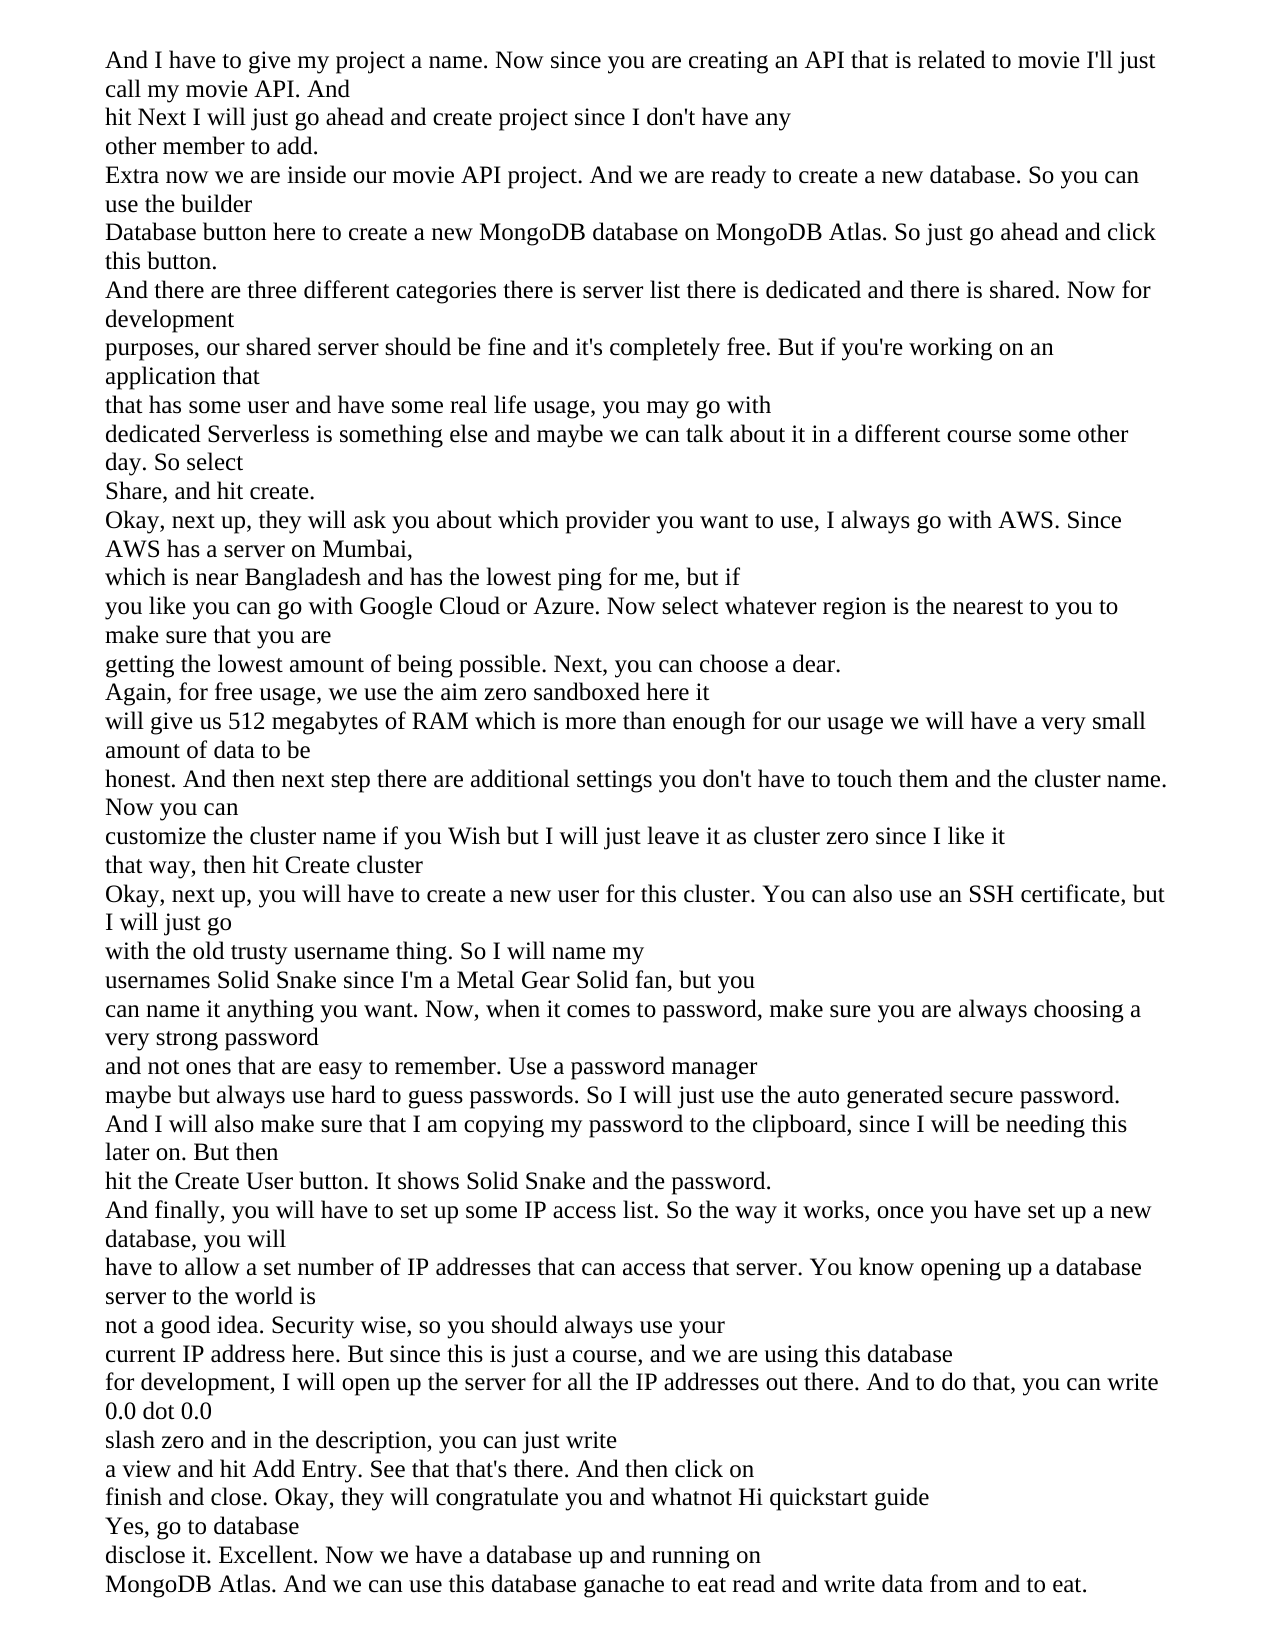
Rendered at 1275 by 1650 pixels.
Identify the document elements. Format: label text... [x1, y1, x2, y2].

text customize the cluster name if you Wish but I will just leave it as cluster zero since I like it [105, 821, 1170, 850]
text that has some user and have some real life usage, you may go with [105, 390, 1170, 419]
text getting the lowest amount of being possible. Next, you can choose a dear. [105, 649, 1170, 677]
text for development, I will open up the server for all the IP addresses out there. And to do that, you can write 0.0 dot 0.0 [105, 1367, 1170, 1425]
text Yes, go to database [105, 1511, 1170, 1540]
text And I have to give my project a name. Now since you are creating an API that is related to movie I'll just call my movie API. And [105, 45, 1170, 102]
text dedicated Serverless is something else and maybe we can talk about it in a different course some other day. So select [105, 419, 1170, 476]
text hit the Create User button. It shows Solid Snake and the password. [105, 1166, 1170, 1195]
text slash zero and in the description, you can just write [105, 1425, 1170, 1454]
text can name it anything you want. Now, when it comes to password, make sure you are always choosing a very strong password [105, 994, 1170, 1051]
text finish and close. Okay, they will congratulate you and whatnot Hi quickstart guide [105, 1482, 1170, 1511]
text you like you can go with Google Cloud or Azure. Now select whatever region is the nearest to you to make sure that you are [105, 591, 1170, 649]
text Share, and hit create. [105, 476, 1170, 505]
text with the old trusty username thing. So I will name my [105, 936, 1170, 965]
text And finally, you will have to set up some IP access list. So the way it works, once you have set up a new database, you will [105, 1195, 1170, 1252]
text And there are three different categories there is server list there is dedicated and there is shared. Now for development [105, 275, 1170, 332]
text usernames Solid Snake since I'm a Metal Gear Solid fan, but you [105, 965, 1170, 994]
text Okay, next up, you will have to create a new user for this cluster. You can also use an SSH certificate, but I will just go [105, 879, 1170, 936]
text a view and hit Add Entry. See that that's there. And then click on [105, 1454, 1170, 1482]
text Extra now we are inside our movie API project. And we are ready to create a new database. So you can use the builder [105, 160, 1170, 217]
text purposes, our shared server should be fine and it's completely free. But if you're working on an application that [105, 332, 1170, 390]
text maybe but always use hard to guess passwords. So I will just use the auto generated secure password. [105, 1080, 1170, 1109]
text And I will also make sure that I am copying my password to the clipboard, since I will be needing this later on. But then [105, 1109, 1170, 1166]
text honest. And then next step there are additional settings you don't have to touch them and the cluster name. Now you can [105, 764, 1170, 821]
text Okay, next up, they will ask you about which provider you want to use, I always go with AWS. Since AWS has a server on Mumbai, [105, 505, 1170, 562]
text will give us 512 megabytes of RAM which is more than enough for our usage we will have a very small amount of data to be [105, 706, 1170, 764]
text Again, for free usage, we use the aim zero sandboxed here it [105, 677, 1170, 706]
text MongoDB Atlas. And we can use this database ganache to eat read and write data from and to eat. [105, 1569, 1170, 1597]
text and not ones that are easy to remember. Use a password manager [105, 1051, 1170, 1080]
text other member to add. [105, 131, 1170, 160]
text have to allow a set number of IP addresses that can access that server. You know opening up a database server to the world is [105, 1252, 1170, 1310]
text disclose it. Excellent. Now we have a database up and running on [105, 1540, 1170, 1569]
text current IP address here. But since this is just a course, and we are using this database [105, 1339, 1170, 1367]
text Database button here to create a new MongoDB database on MongoDB Atlas. So just go ahead and click this button. [105, 217, 1170, 275]
text hit Next I will just go ahead and create project since I don't have any [105, 102, 1170, 131]
text which is near Bangladesh and has the lowest ping for me, but if [105, 562, 1170, 591]
text not a good idea. Security wise, so you should always use your [105, 1310, 1170, 1339]
text that way, then hit Create cluster [105, 850, 1170, 879]
